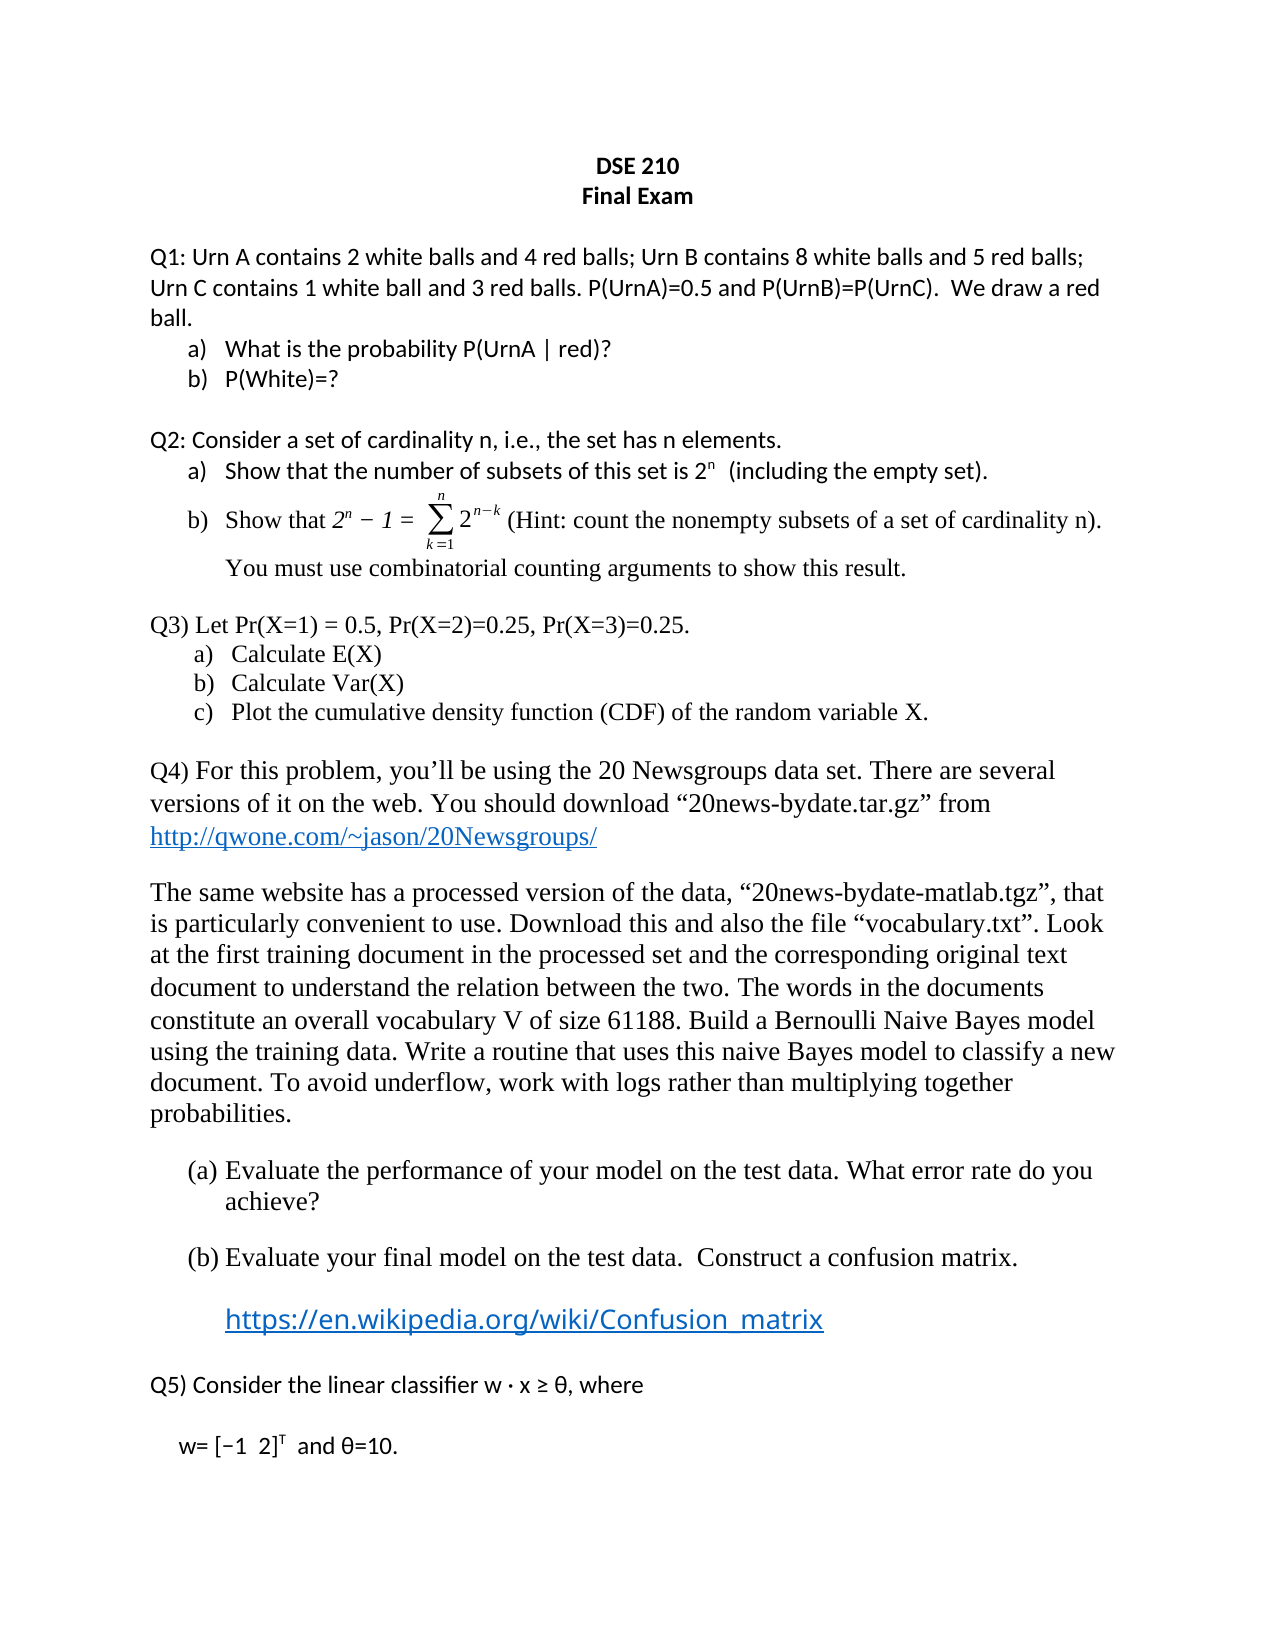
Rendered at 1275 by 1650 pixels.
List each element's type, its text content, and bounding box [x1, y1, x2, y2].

list Calculate E(X) [194, 639, 1125, 668]
list P(White)=? [187, 364, 1125, 394]
text Q1: Urn A contains 2 white balls and 4 red balls; Urn B contains 8 white balls and 5 red balls; Urn C contains 1 white ball and 3 red balls. P(UrnA)=0.5 and P(UrnB)=P(UrnC). We draw a red ball. [150, 242, 1125, 333]
list What is the probability P(UrnA | red)? [187, 333, 1125, 364]
text Q2: Consider a set of cardinality n, i.e., the set has n elements. [150, 425, 1125, 455]
text Final Exam [150, 181, 1125, 211]
text The same website has a processed version of the data, “20news-bydate-matlab.tgz”, that is particularly convenient to use. Download this and also the file “vocabulary.txt”. Look at the first training document in the processed set and the corresponding original text document to understand the relation between the two. The words in the documents constitute an overall vocabulary V of size 61188. Build a Bernoulli Naive Bayes model using the training data. Write a routine that uses this naive Bayes model to classify a new document. To avoid underflow, work with logs rather than multiplying together probabilities. [150, 876, 1125, 1129]
text Q3) Let Pr(X=1) = 0.5, Pr(X=2)=0.25, Pr(X=3)=0.25. [150, 611, 1125, 639]
list Evaluate your final model on the test data. Construct a confusion matrix. [187, 1241, 1125, 1272]
text DSE 210 [150, 150, 1125, 181]
text Q4) For this problem, you’ll be using the 20 Newsgroups data set. There are several versions of it on the web. You should download “20news-bydate.tar.gz” from http://qwone.com/~jason/20Newsgroups/ [150, 754, 1125, 851]
list Plot the cumulative density function (CDF) of the random variable X. [194, 697, 1125, 726]
list Calculate Var(X) [194, 668, 1125, 697]
list Show that 2n − 1 = (Hint: count the nonempty subsets of a set of cardinality n). You must use combinatorial counting arguments to show this result. [187, 486, 1125, 582]
text https://en.wikipedia.org/wiki/Confusion_matrix [225, 1300, 1125, 1337]
text Q5) Consider the linear classifier w · x ≥ θ, where [150, 1365, 1125, 1402]
list Evaluate the performance of your model on the test data. What error rate do you achieve? [187, 1154, 1125, 1216]
list Show that the number of subsets of this set is 2n (including the empty set). [187, 455, 1125, 486]
text w= [−1 2]T and θ=10. [150, 1429, 1125, 1461]
